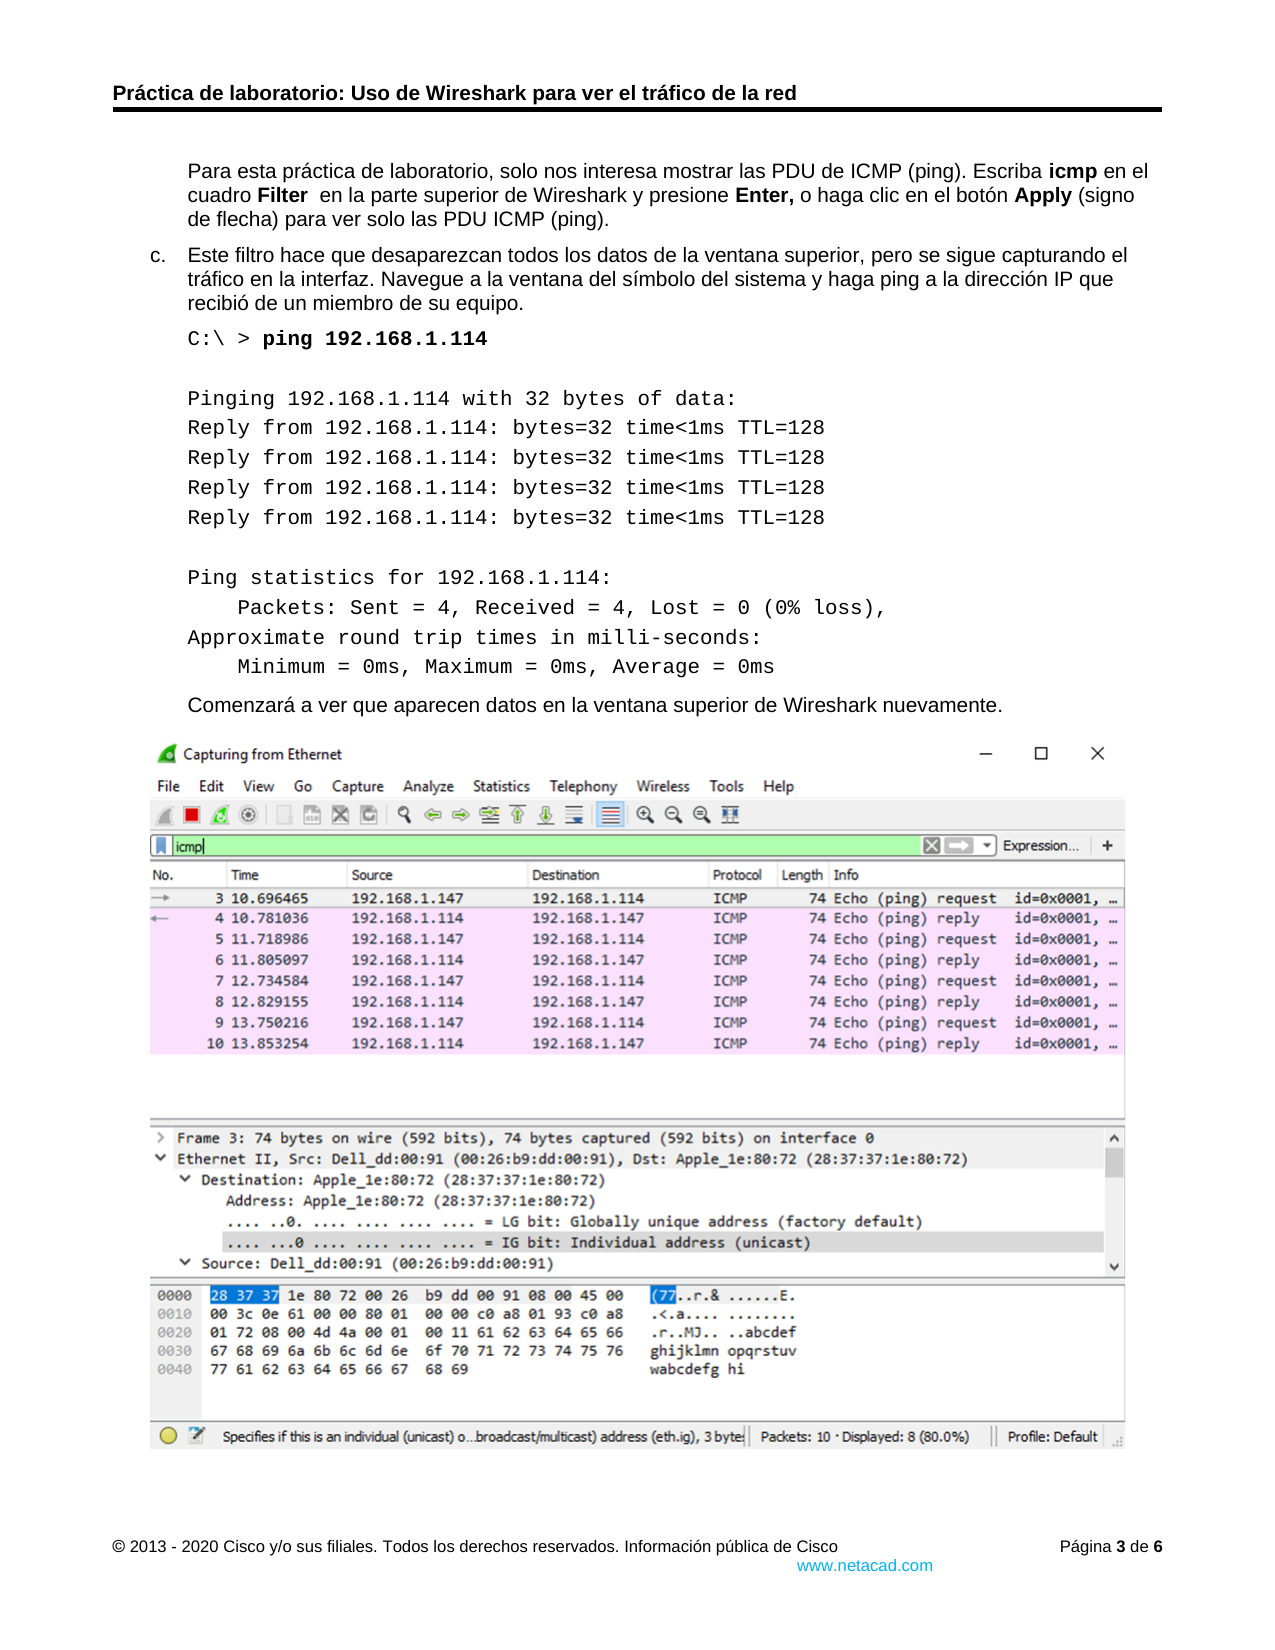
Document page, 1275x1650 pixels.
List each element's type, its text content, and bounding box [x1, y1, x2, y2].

list Comenzará a ver que aparecen datos en la ventana superior de Wireshark nuevamente. [150, 693, 1162, 717]
text Reply from 192.168.1.114: bytes=32 time<1ms TTL=128 [187, 417, 1162, 441]
text Approximate round trip times in milli-seconds: [187, 627, 1162, 650]
text Para esta práctica de laboratorio, solo nos interesa mostrar las PDU de ICMP (ping). Escriba icmp en el cuadro Filter en la parte superior de Wireshark y presione Enter, o haga clic en el botón Apply (signo de flecha) para ver solo las PDU ICMP (ping). [187, 159, 1162, 231]
picture [150, 741, 1125, 1449]
text Este filtro hace que desaparezcan todos los datos de la ventana superior, pero se sigue capturando el tráfico en la interfaz. Navegue a la ventana del símbolo del sistema y haga ping a la dirección IP que recibió de un miembro de su equipo. [150, 243, 1162, 315]
text Reply from 192.168.1.114: bytes=32 time<1ms TTL=128 [187, 507, 1162, 531]
text Packets: Sent = 4, Received = 4, Lost = 0 (0% loss), [187, 597, 1162, 620]
text Pinging 192.168.1.114 with 32 bytes of data: [187, 387, 1162, 411]
text Ping statistics for 192.168.1.114: [187, 567, 1162, 591]
text C:\ > ping 192.168.1.114 [187, 328, 1162, 351]
text Minimum = 0ms, Maximum = 0ms, Average = 0ms [187, 657, 1162, 680]
text Reply from 192.168.1.114: bytes=32 time<1ms TTL=128 [187, 447, 1162, 471]
text Reply from 192.168.1.114: bytes=32 time<1ms TTL=128 [187, 477, 1162, 501]
